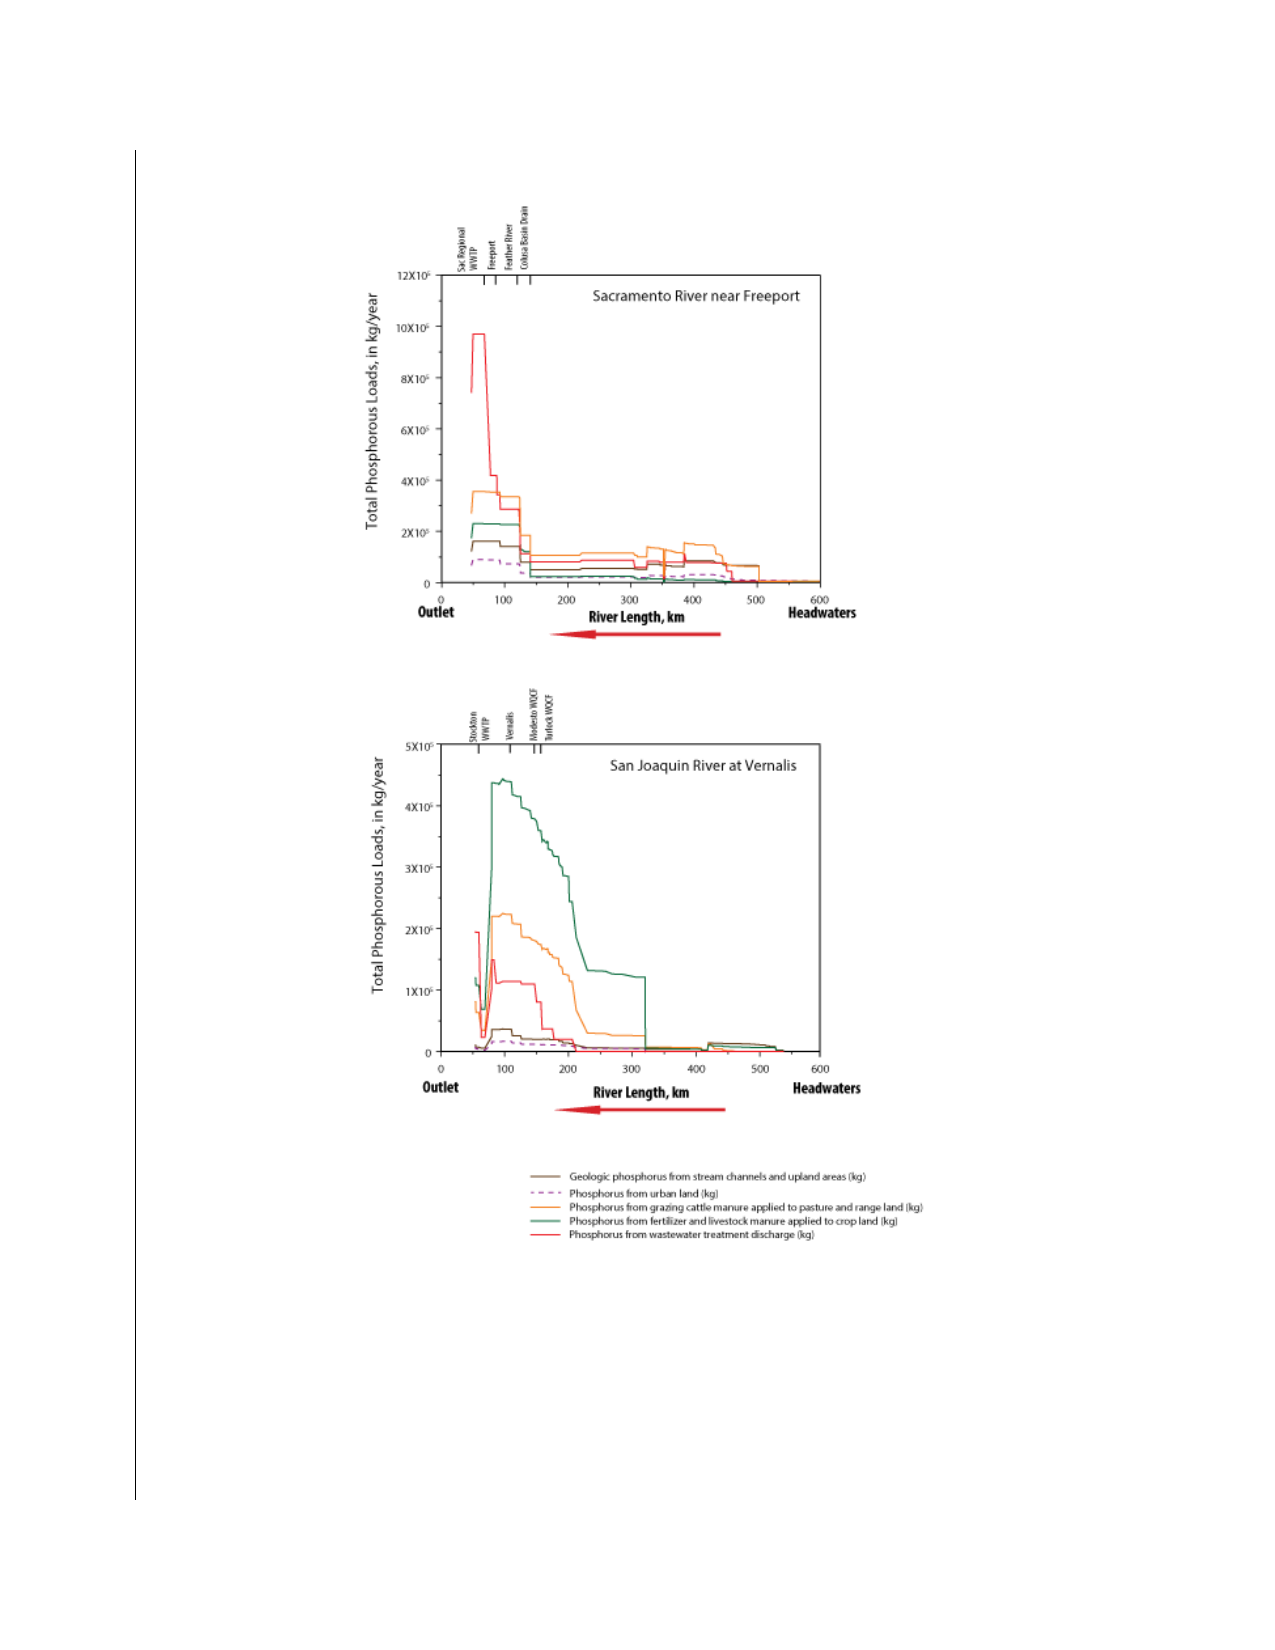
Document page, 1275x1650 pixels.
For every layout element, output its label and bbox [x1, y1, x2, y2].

picture [150, 150, 1104, 1500]
